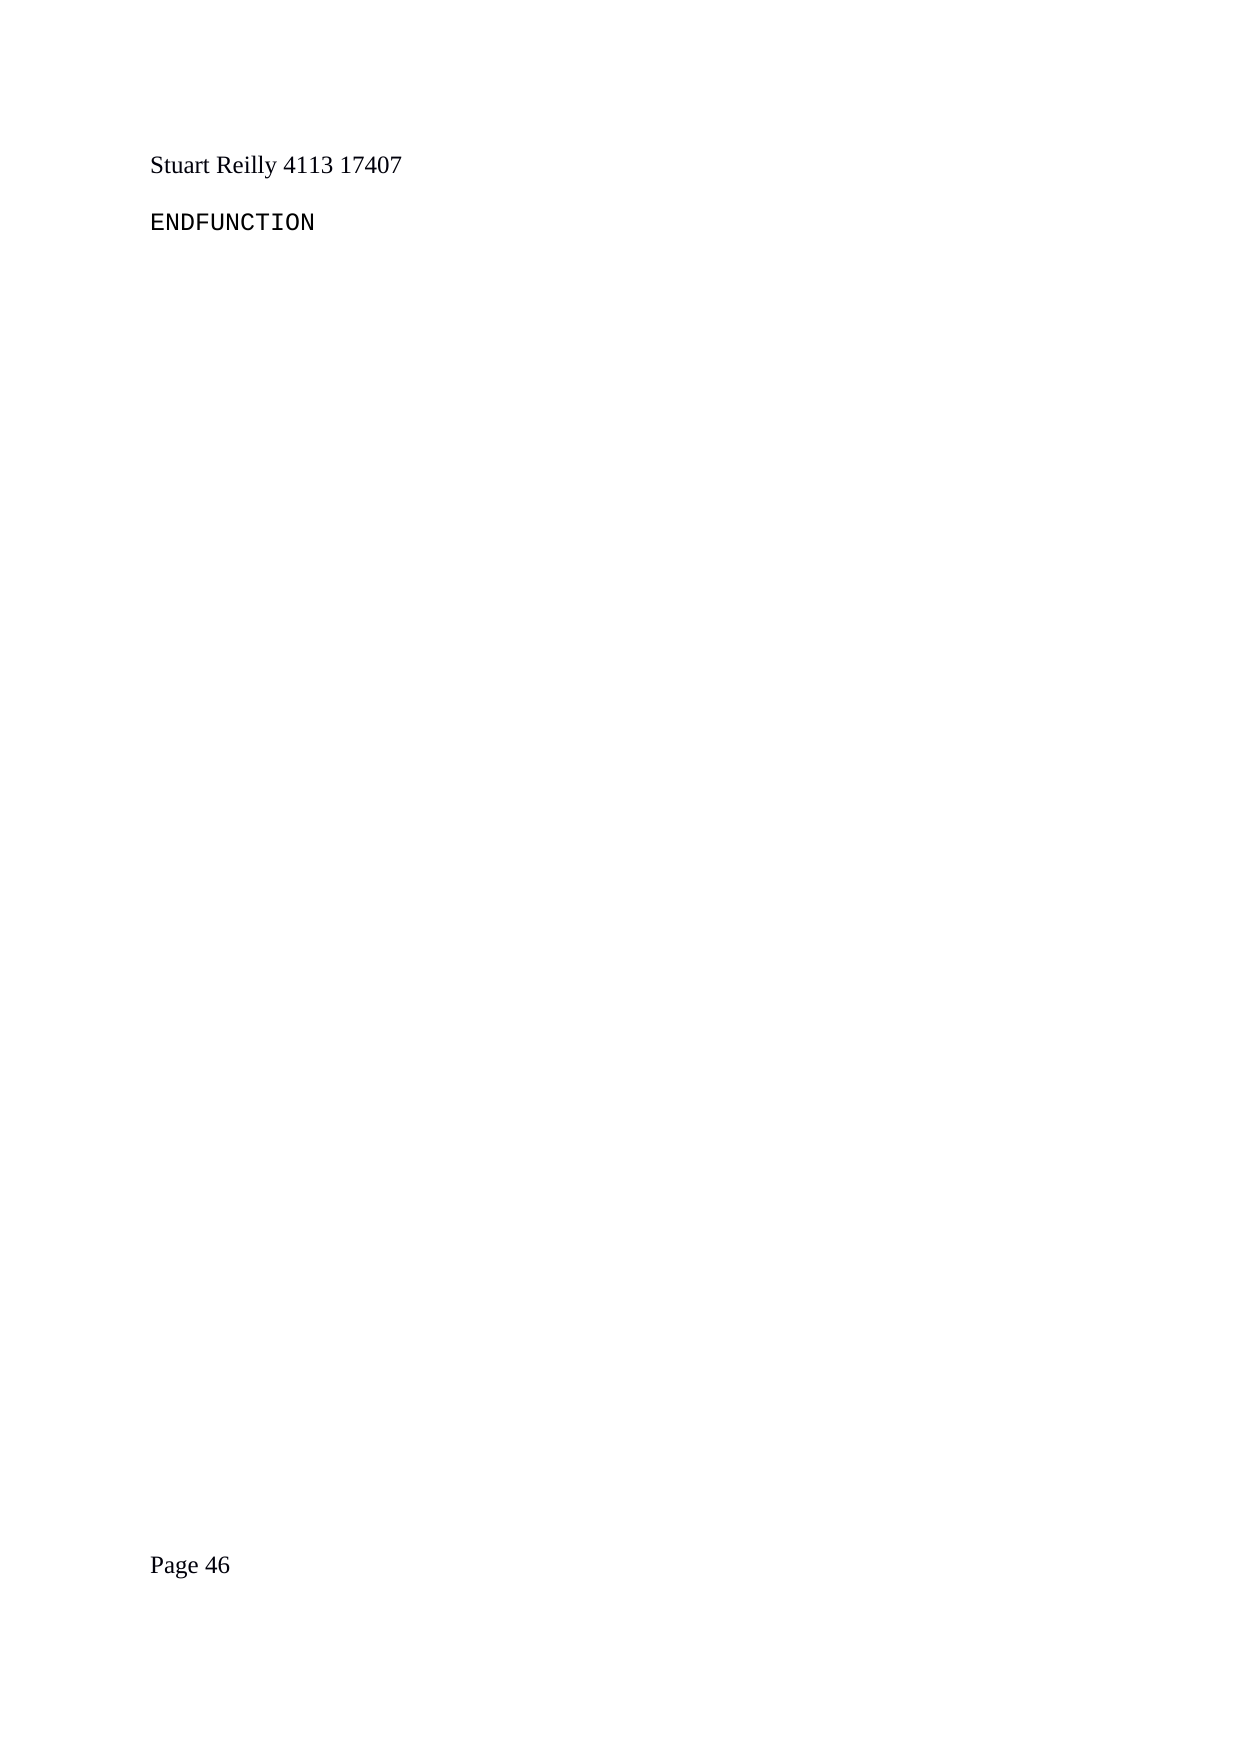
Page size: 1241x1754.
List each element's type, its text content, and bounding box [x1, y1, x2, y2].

text ENDFUNCTION [150, 210, 1090, 238]
